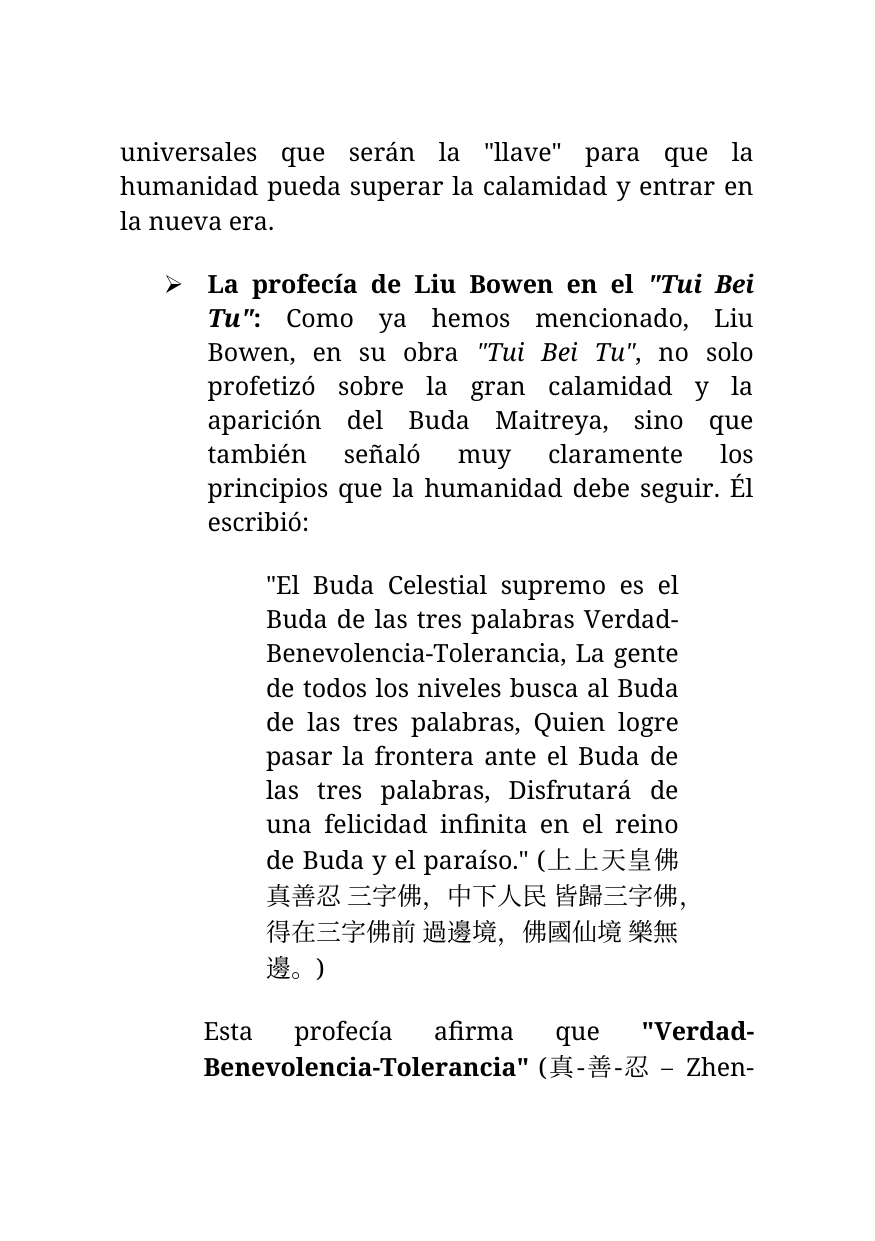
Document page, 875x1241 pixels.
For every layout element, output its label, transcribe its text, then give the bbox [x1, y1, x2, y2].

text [203, 1014, 754, 1084]
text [120, 135, 754, 237]
list "El Buda Celestial supremo es el Buda de las tres palabras Verdad-Benevolencia-Tolerancia, La gente de todos los niveles busca al Buda de las tres palabras, Quien logre pasar la frontera ante el Buda de las tres palabras, Disfrutará de una felicidad infinita en el reino de Buda y el paraíso." (上上天皇佛 真善忍 三字佛，中下人民 皆歸三字佛，得在三字佛前 過邊境，佛國仙境 樂無邊。) [266, 568, 679, 984]
list La profecía de Liu Bowen en el "Tui Bei Tu": Como ya hemos mencionado, Liu Bowen, en su obra "Tui Bei Tu", no solo profetizó sobre la gran calamidad y la aparición del Buda Maitreya, sino que también señaló muy claramente los principios que la humanidad debe seguir. Él escribió: [164, 266, 754, 539]
